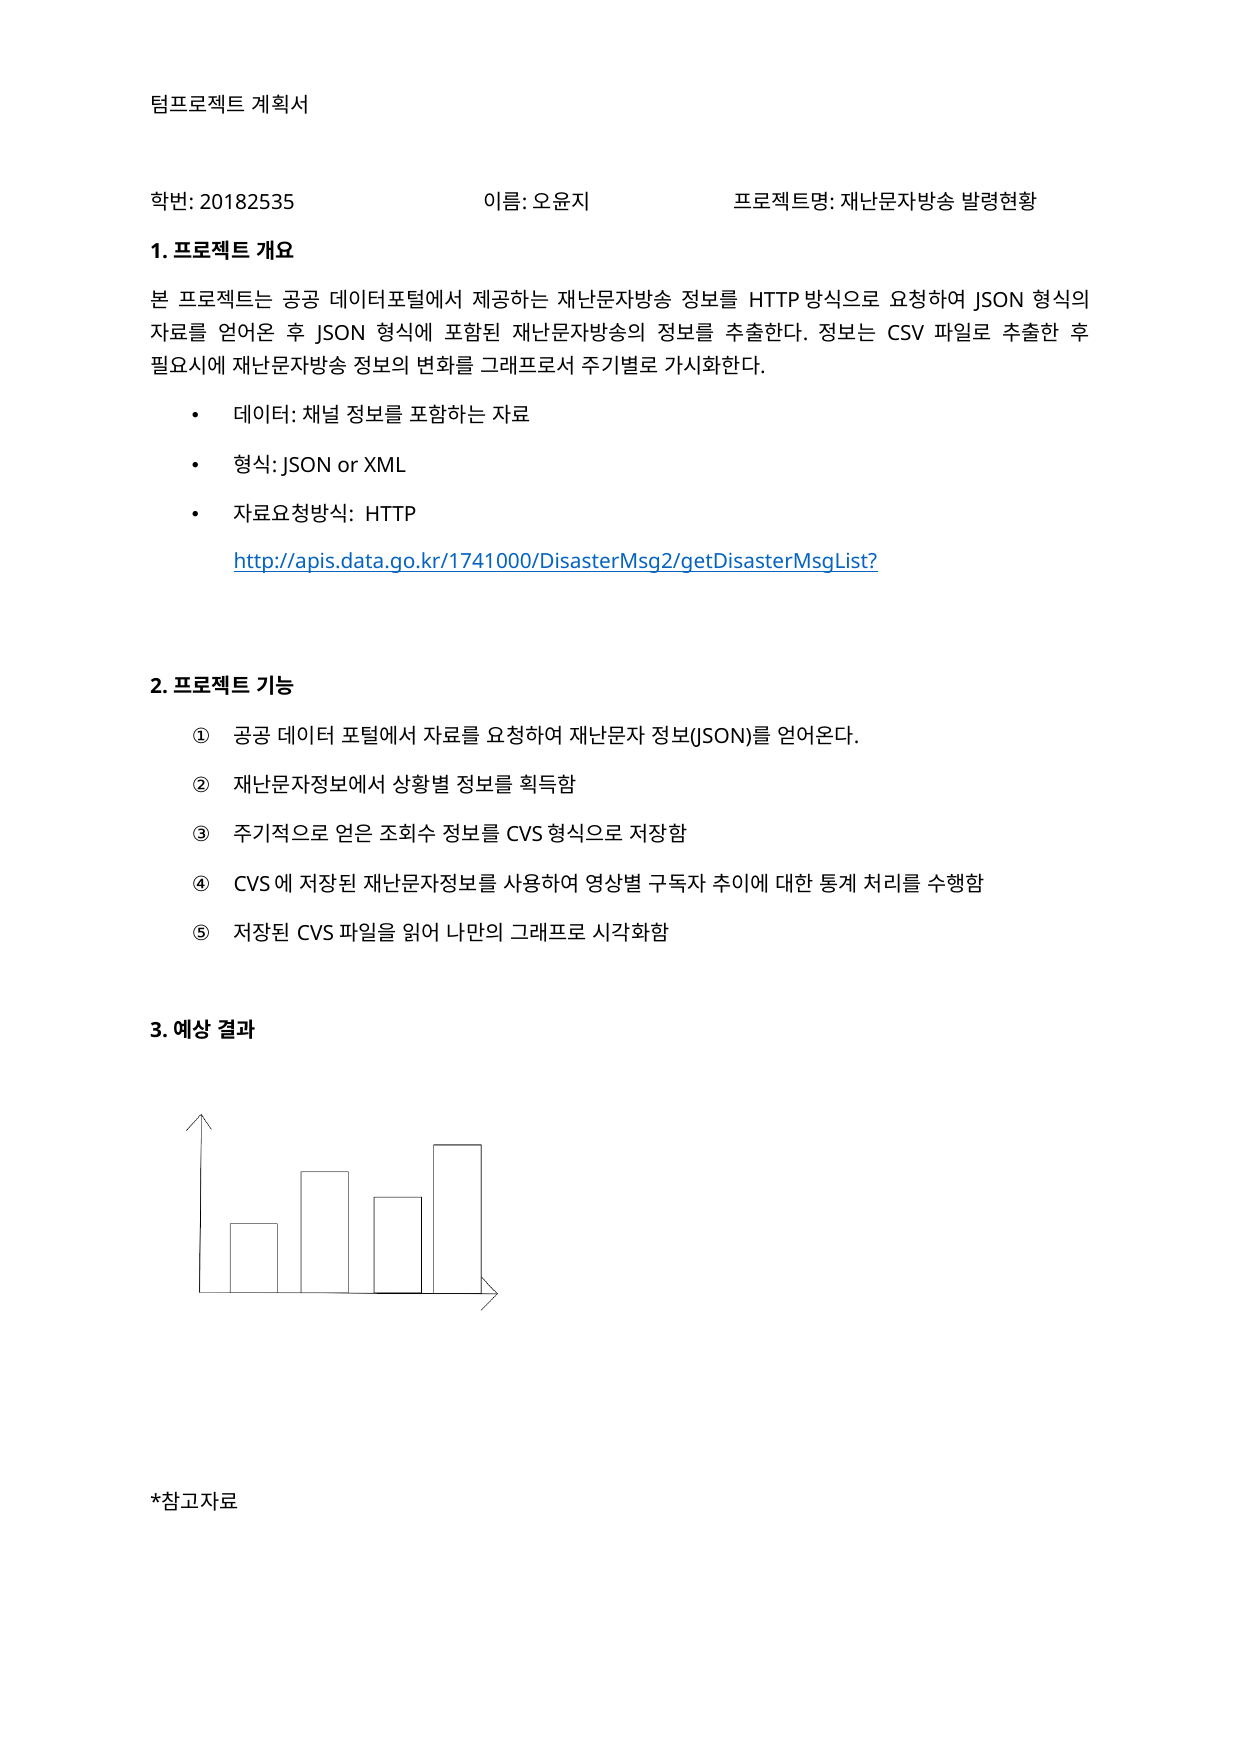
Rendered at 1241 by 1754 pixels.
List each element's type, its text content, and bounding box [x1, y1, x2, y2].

text 1. 프로젝트 개요 [150, 234, 1090, 264]
list 재난문자정보에서 상황별 정보를 획득함 [192, 768, 1090, 799]
list 자료요청방식: HTTP [192, 497, 1090, 527]
text *참고자료 [150, 1485, 1090, 1515]
list CVS에 저장된 재난문자정보를 사용하여 영상별 구독자 추이에 대한 통계 처리를 수행함 [192, 867, 1090, 897]
list 공공 데이터 포털에서 자료를 요청하여 재난문자 정보(JSON)를 얻어온다. [192, 719, 1090, 749]
text http://apis.data.go.kr/1741000/DisasterMsg2/getDisasterMsgList? [233, 547, 1090, 575]
list 주기적으로 얻은 조회수 정보를 CVS형식으로 저장함 [192, 818, 1090, 848]
list 저장된 CVS 파일을 읽어 나만의 그래프로 시각화함 [192, 916, 1090, 947]
picture [150, 1062, 527, 1325]
text 3. 예상 결과 [150, 1013, 1090, 1043]
text 본 프로젝트는 공공 데이터포털에서 제공하는 재난문자방송 정보를 HTTP방식으로 요청하여 JSON 형식의 자료를 얻어온 후 JSON 형식에 포함된 재난문자방송의 정보를 추출한다. 정보는 CSV 파일로 추출한 후 필요시에 재난문자방송 정보의 변화를 그래프로서 주기별로 가시화한다. [150, 284, 1090, 379]
text 2. 프로젝트 기능 [150, 669, 1090, 700]
list 형식: JSON or XML [192, 448, 1090, 478]
text 학번: 20182535 이름: 오윤지 프로젝트명: 재난문자방송 발령현황 [150, 185, 1090, 215]
list 데이터: 채널 정보를 포함하는 자료 [192, 398, 1090, 429]
